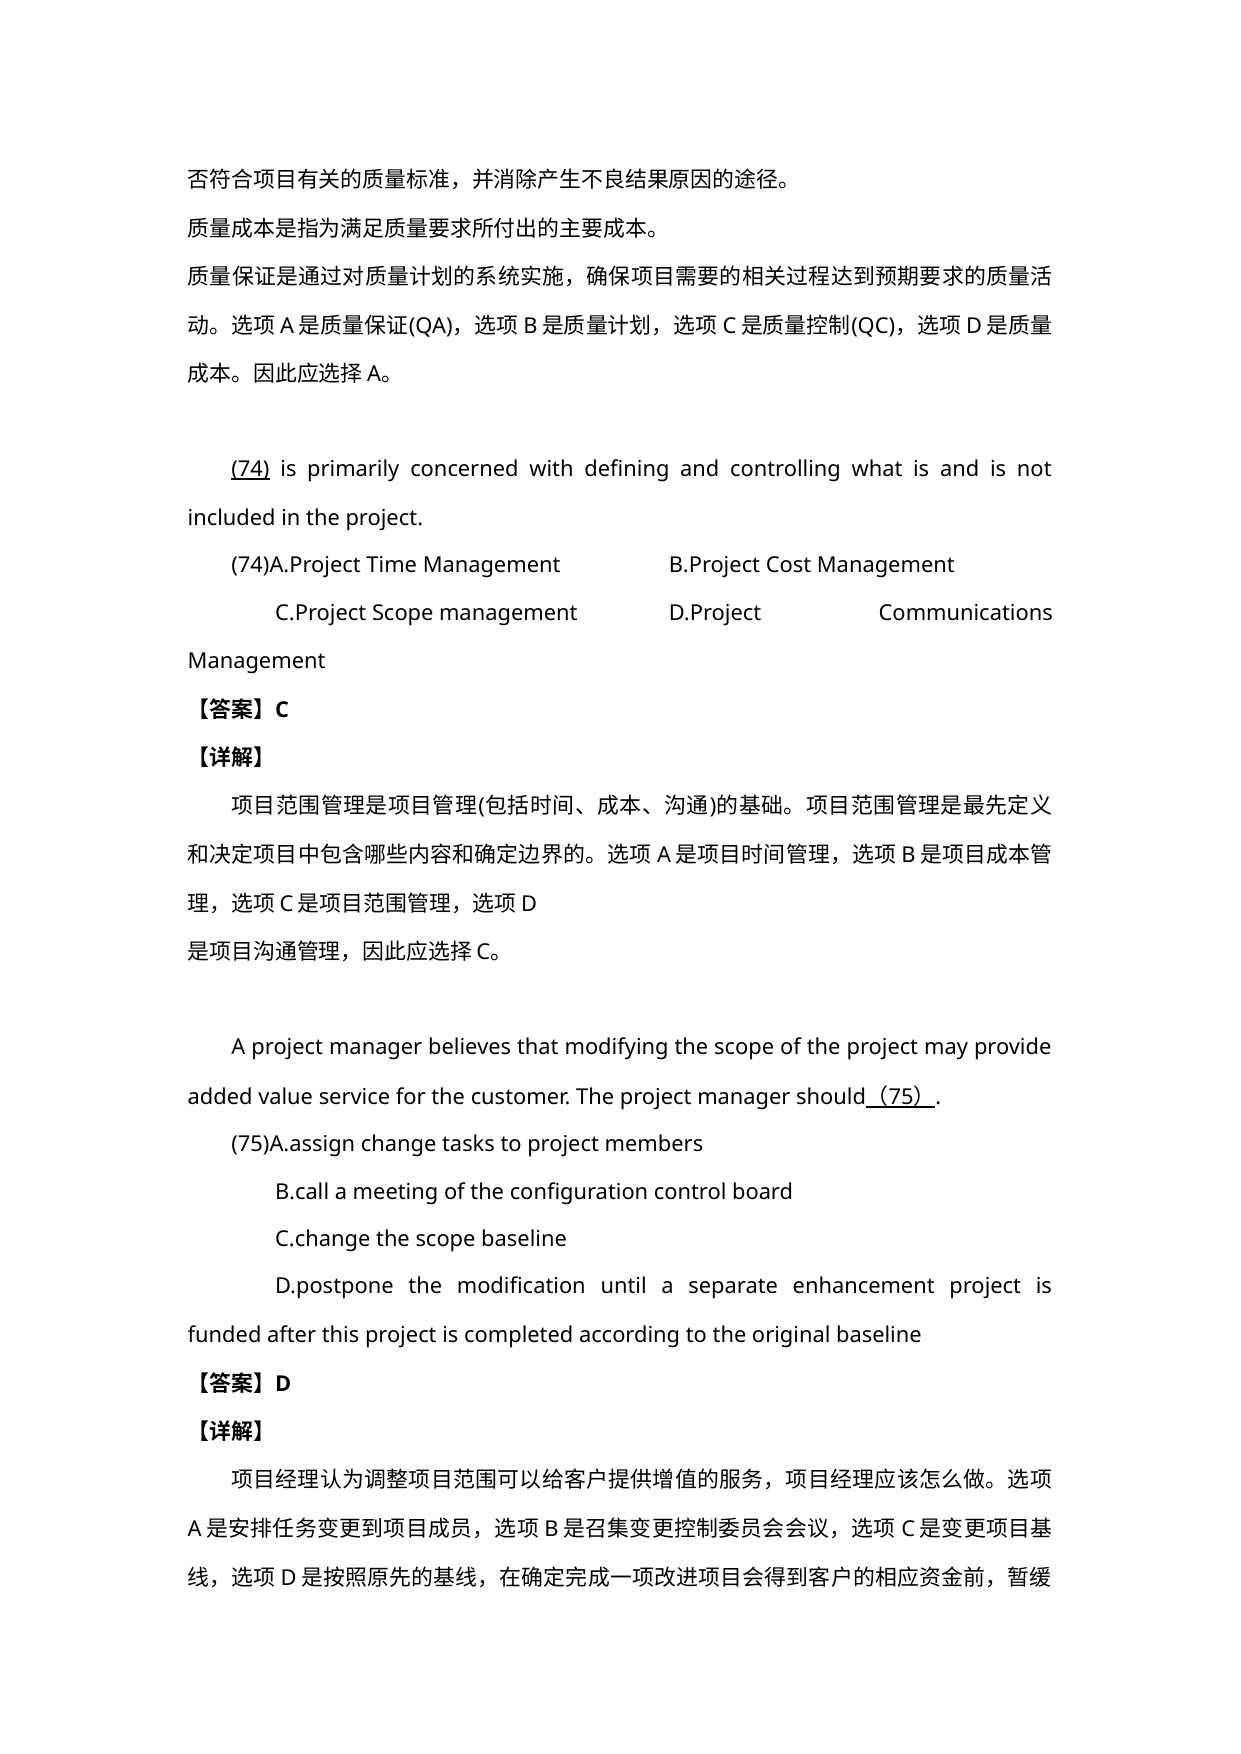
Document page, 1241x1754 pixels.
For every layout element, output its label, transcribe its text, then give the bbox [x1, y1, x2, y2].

text 是项目沟通管理，因此应选择C。 [187, 934, 1053, 967]
text 质量保证是通过对质量计划的系统实施，确保项目需要的相关过程达到预期要求的质量活动。选项A是质量保证(QA)，选项B是质量计划，选项C是质量控制(QC)，选项D是质量成本。因此应选择A。 [187, 259, 1053, 389]
text 项目范围管理是项目管理(包括时间、成本、沟通)的基础。项目范围管理是最先定义和决定项目中包含哪些内容和确定边界的。选项A是项目时间管理，选项B是项目成本管理，选项C是项目范围管理，选项D [187, 788, 1053, 918]
text C.change the scope baseline [187, 1222, 1053, 1254]
text 【答案】D [187, 1365, 1053, 1398]
text A project manager believes that modifying the scope of the project may provide added value service for the customer. The project manager should（75）. [187, 1030, 1053, 1111]
text 质量成本是指为满足质量要求所付出的主要成本。 [187, 210, 1053, 243]
text 【详解】 [187, 1413, 1053, 1446]
text D.postpone the modification until a separate enhancement project is funded after this project is completed according to the original baseline [187, 1269, 1053, 1350]
text (74)A.Project Time Management B.Project Cost Management [187, 548, 1053, 581]
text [187, 1462, 1053, 1592]
text 【答案】C [187, 692, 1053, 724]
text (75)A.assign change tasks to project members [187, 1127, 1053, 1159]
text (74) is primarily concerned with defining and controlling what is and is not included in the project. [187, 452, 1053, 533]
text C.Project Scope management D.Project Communications Management [187, 595, 1053, 677]
text B.call a meeting of the configuration control board [187, 1174, 1053, 1207]
text 【详解】 [187, 740, 1053, 772]
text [187, 162, 1053, 194]
